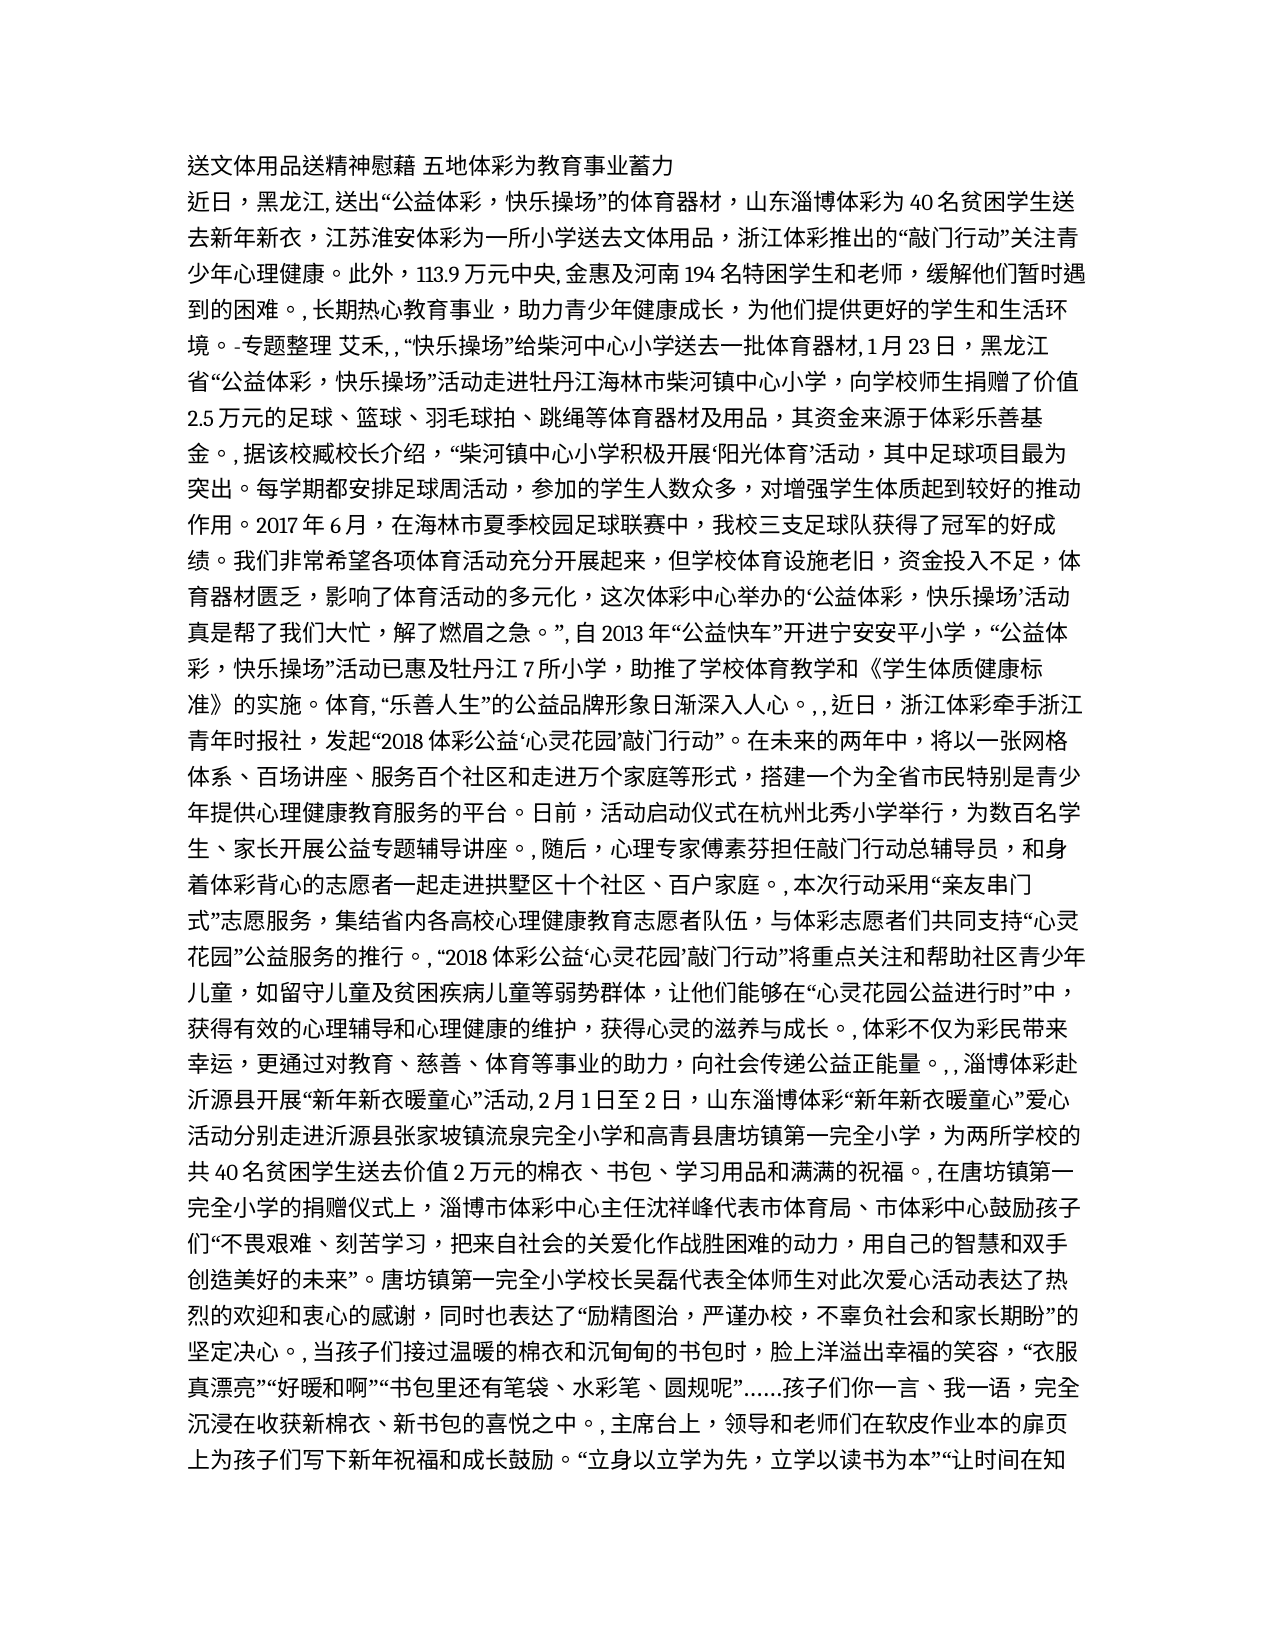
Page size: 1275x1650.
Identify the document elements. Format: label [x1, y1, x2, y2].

text [187, 150, 1087, 1475]
